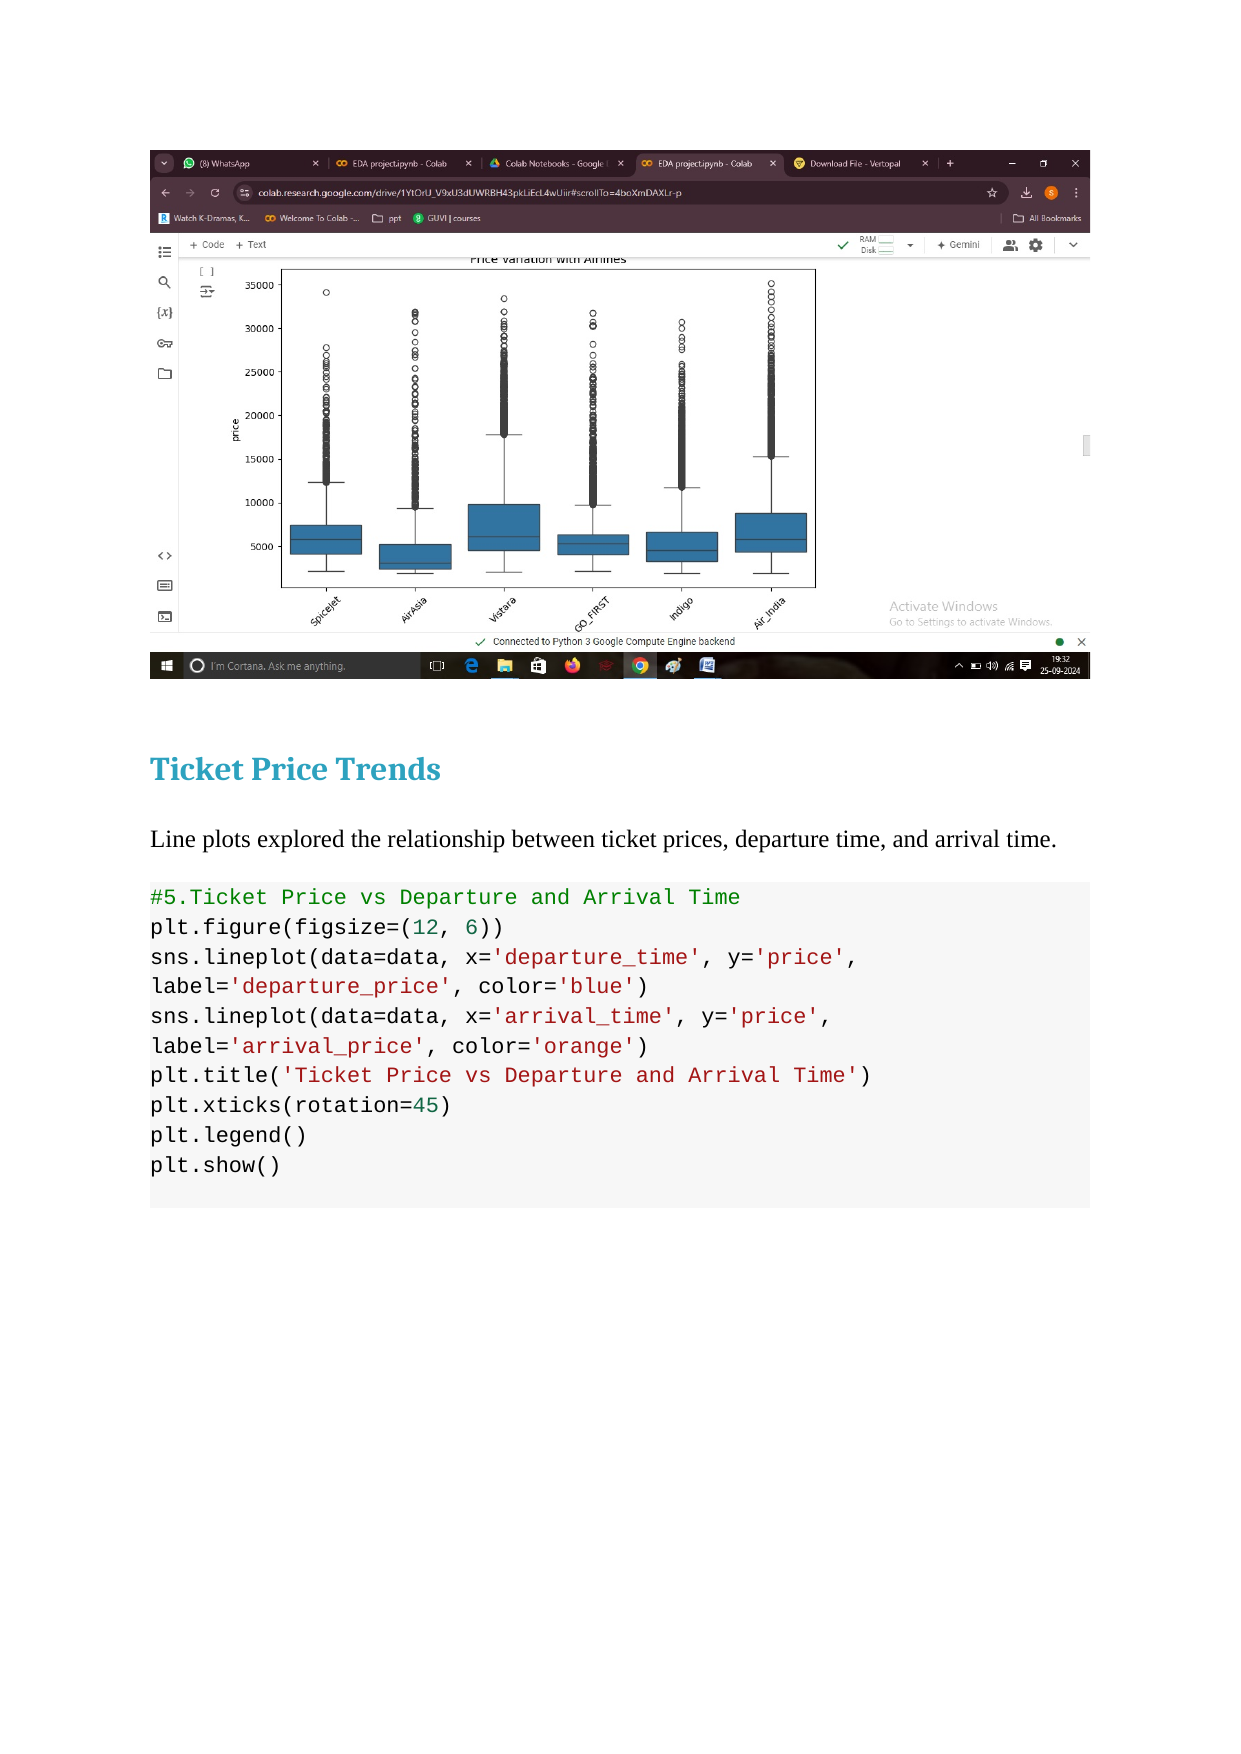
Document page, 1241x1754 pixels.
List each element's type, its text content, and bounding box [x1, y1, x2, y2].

text #5.Ticket Price vs Departure and Arrival Time [150, 882, 1090, 911]
text sns.lineplot(data=data, x='arrival_time', y='price', label='arrival_price', color='orange') [150, 1000, 1090, 1060]
picture [150, 150, 1091, 679]
text plt.legend() [150, 1119, 1090, 1149]
text plt.figure(figsize=(12, 6)) [150, 911, 1090, 941]
text plt.title('Ticket Price vs Departure and Arrival Time') [150, 1060, 1090, 1089]
text plt.show() [150, 1149, 1090, 1178]
text sns.lineplot(data=data, x='departure_time', y='price', label='departure_price', color='blue') [150, 941, 1090, 1000]
text Line plots explored the relationship between ticket prices, departure time, and arrival time. [150, 824, 1090, 852]
subtitle Ticket Price Trends [150, 751, 1090, 789]
text plt.xticks(rotation=45) [150, 1089, 1090, 1119]
